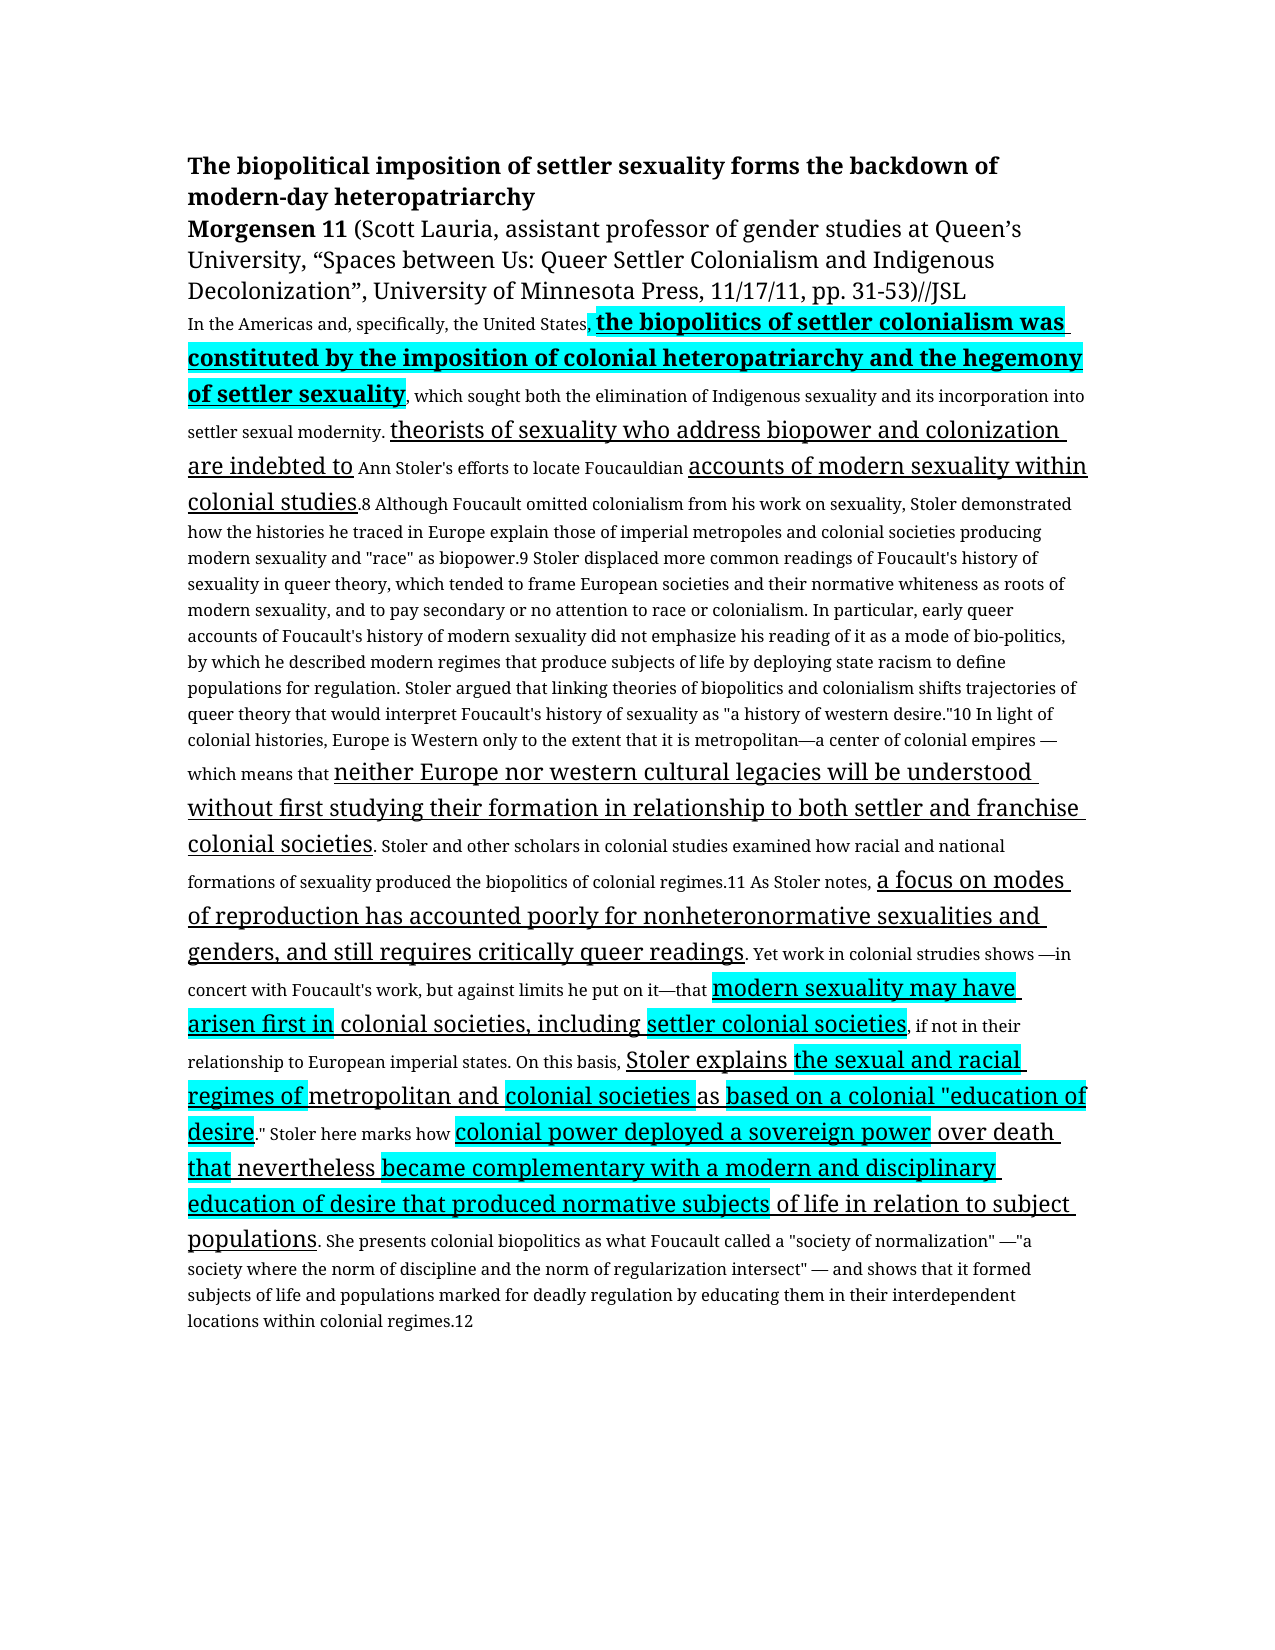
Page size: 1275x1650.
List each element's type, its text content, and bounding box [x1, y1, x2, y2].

text In the Americas and, specifically, the United States, the biopolitics of settler colonialism was constituted by the imposition of colonial heteropatriarchy and the hegemony of settler sexuality, which sought both the elimination of Indigenous sexuality and its incorporation into settler sexual modernity. theorists of sexuality who address biopower and colonization are indebted to Ann Stoler's efforts to locate Foucauldian accounts of modern sexuality within colonial studies.8 Although Foucault omitted colonialism from his work on sexuality, Stoler demonstrated how the histories he traced in Europe explain those of imperial metropoles and colonial societies producing modern sexuality and "race" as biopower.9 Stoler displaced more common readings of Foucault's history of sexuality in queer theory, which tended to frame European societies and their normative whiteness as roots of modern sexuality, and to pay secondary or no attention to race or colonialism. In particular, early queer accounts of Foucault's history of modern sexuality did not emphasize his reading of it as a mode of bio-politics, by which he described modern regimes that produce subjects of life by deploying state racism to define populations for regulation. Stoler argued that linking theories of biopolitics and colonialism shifts trajectories of queer theory that would interpret Foucault's history of sexuality as "a history of western desire."10 In light of colonial histories, Europe is Western only to the extent that it is metropolitan—a center of colonial empires —which means that neither Europe nor western cultural legacies will be understood without first studying their formation in relationship to both settler and franchise colonial societies. Stoler and other scholars in colonial studies examined how racial and national formations of sexuality produced the biopolitics of colonial regimes.11 As Stoler notes, a focus on modes of reproduction has accounted poorly for nonheteronormative sexualities and genders, and still requires critically queer readings. Yet work in colonial strudies shows —in concert with Foucault's work, but against limits he put on it—that modern sexuality may have arisen first in colonial societies, including settler colonial societies, if not in their relationship to European imperial states. On this basis, Stoler explains the sexual and racial regimes of metropolitan and colonial societies as based on a colonial "education of desire." Stoler here marks how colonial power deployed a sovereign power over death that nevertheless became complementary with a modern and disciplinary education of desire that produced normative subjects of life in relation to subject populations. She presents colonial biopolitics as what Foucault called a "society of normalization" —"a society where the norm of discipline and the norm of regularization intersect" — and shows that it formed subjects of life and populations marked for deadly regulation by educating them in their interdependent locations within colonial regimes.12 [187, 1089, 1087, 1333]
text Morgensen 11 (Scott Lauria, assistant professor of gender studies at Queen’s University, “Spaces between Us: Queer Settler Colonialism and Indigenous Decolonization”, University of Minnesota Press, 11/17/11, pp. 31-53)//JSL [187, 212, 1087, 306]
text In the Americas and, specifically, the United States, the biopolitics of settler colonialism was constituted by the imposition of colonial heteropatriarchy and the hegemony of settler sexuality, which sought both the elimination of Indigenous sexuality and its incorporation into settler sexual modernity. theorists of sexuality who address biopower and colonization are indebted to Ann Stoler's efforts to locate Foucauldian accounts of modern sexuality within colonial studies.8 Although Foucault omitted colonialism from his work on sexuality, Stoler demonstrated how the histories he traced in Europe explain those of imperial metropoles and colonial societies producing modern sexuality and "race" as biopower.9 Stoler displaced more common readings of Foucault's history of sexuality in queer theory, which tended to frame European societies and their normative whiteness as roots of modern sexuality, and to pay secondary or no attention to race or colonialism. In particular, early queer accounts of Foucault's history of modern sexuality did not emphasize his reading of it as a mode of bio-politics, by which he described modern regimes that produce subjects of life by deploying state racism to define populations for regulation. Stoler argued that linking theories of biopolitics and colonialism shifts trajectories of queer theory that would interpret Foucault's history of sexuality as "a history of western desire."10 In light of colonial histories, Europe is Western only to the extent that it is metropolitan—a center of colonial empires —which means that neither Europe nor western cultural legacies will be understood without first studying their formation in relationship to both settler and franchise colonial societies. Stoler and other scholars in colonial studies examined how racial and national formations of sexuality produced the biopolitics of colonial regimes.11 As Stoler notes, a focus on modes of reproduction has accounted poorly for nonheteronormative sexualities and genders, and still requires critically queer readings. Yet work in colonial strudies shows —in concert with Foucault's work, but against limits he put on it—that modern sexuality may have arisen first in colonial societies, including settler colonial societies, if not in their relationship to European imperial states. On this basis, Stoler explains the sexual and racial regimes of metropolitan and colonial societies as based on a colonial "education of desire." Stoler here marks how colonial power deployed a sovereign power over death that nevertheless became complementary with a modern and disciplinary education of desire that produced normative subjects of life in relation to subject populations. She presents colonial biopolitics as what Foucault called a "society of normalization" —"a society where the norm of discipline and the norm of regularization intersect" — and shows that it formed subjects of life and populations marked for deadly regulation by educating them in their interdependent locations within colonial regimes.12 [187, 306, 1087, 1106]
subtitle The biopolitical imposition of settler sexuality forms the backdown of modern-day heteropatriarchy [187, 150, 1087, 212]
